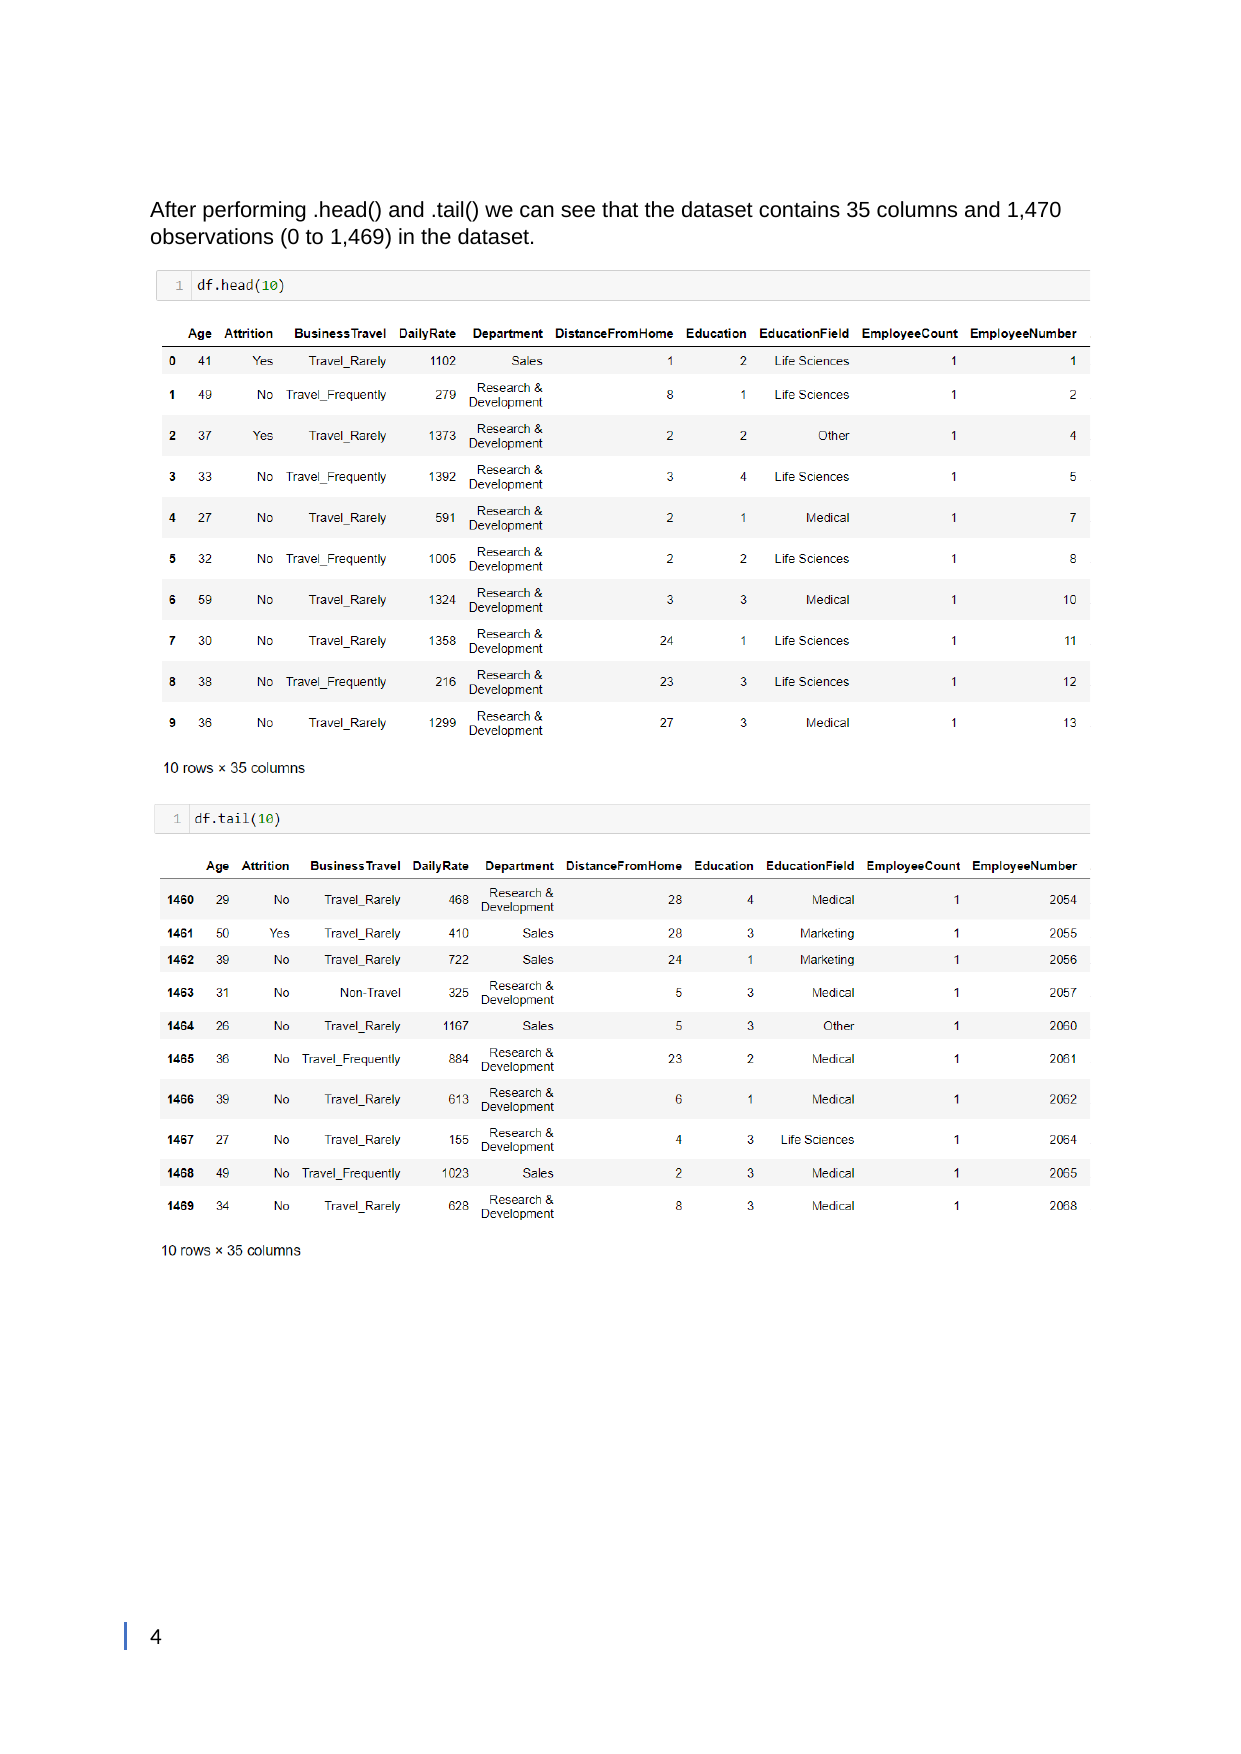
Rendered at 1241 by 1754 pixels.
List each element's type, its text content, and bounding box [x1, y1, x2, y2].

picture [150, 267, 1091, 782]
text After performing .head() and .tail() we can see that the dataset contains 35 columns and 1,470 observations (0 to 1,469) in the dataset. [150, 197, 1090, 249]
picture [150, 800, 1091, 1260]
